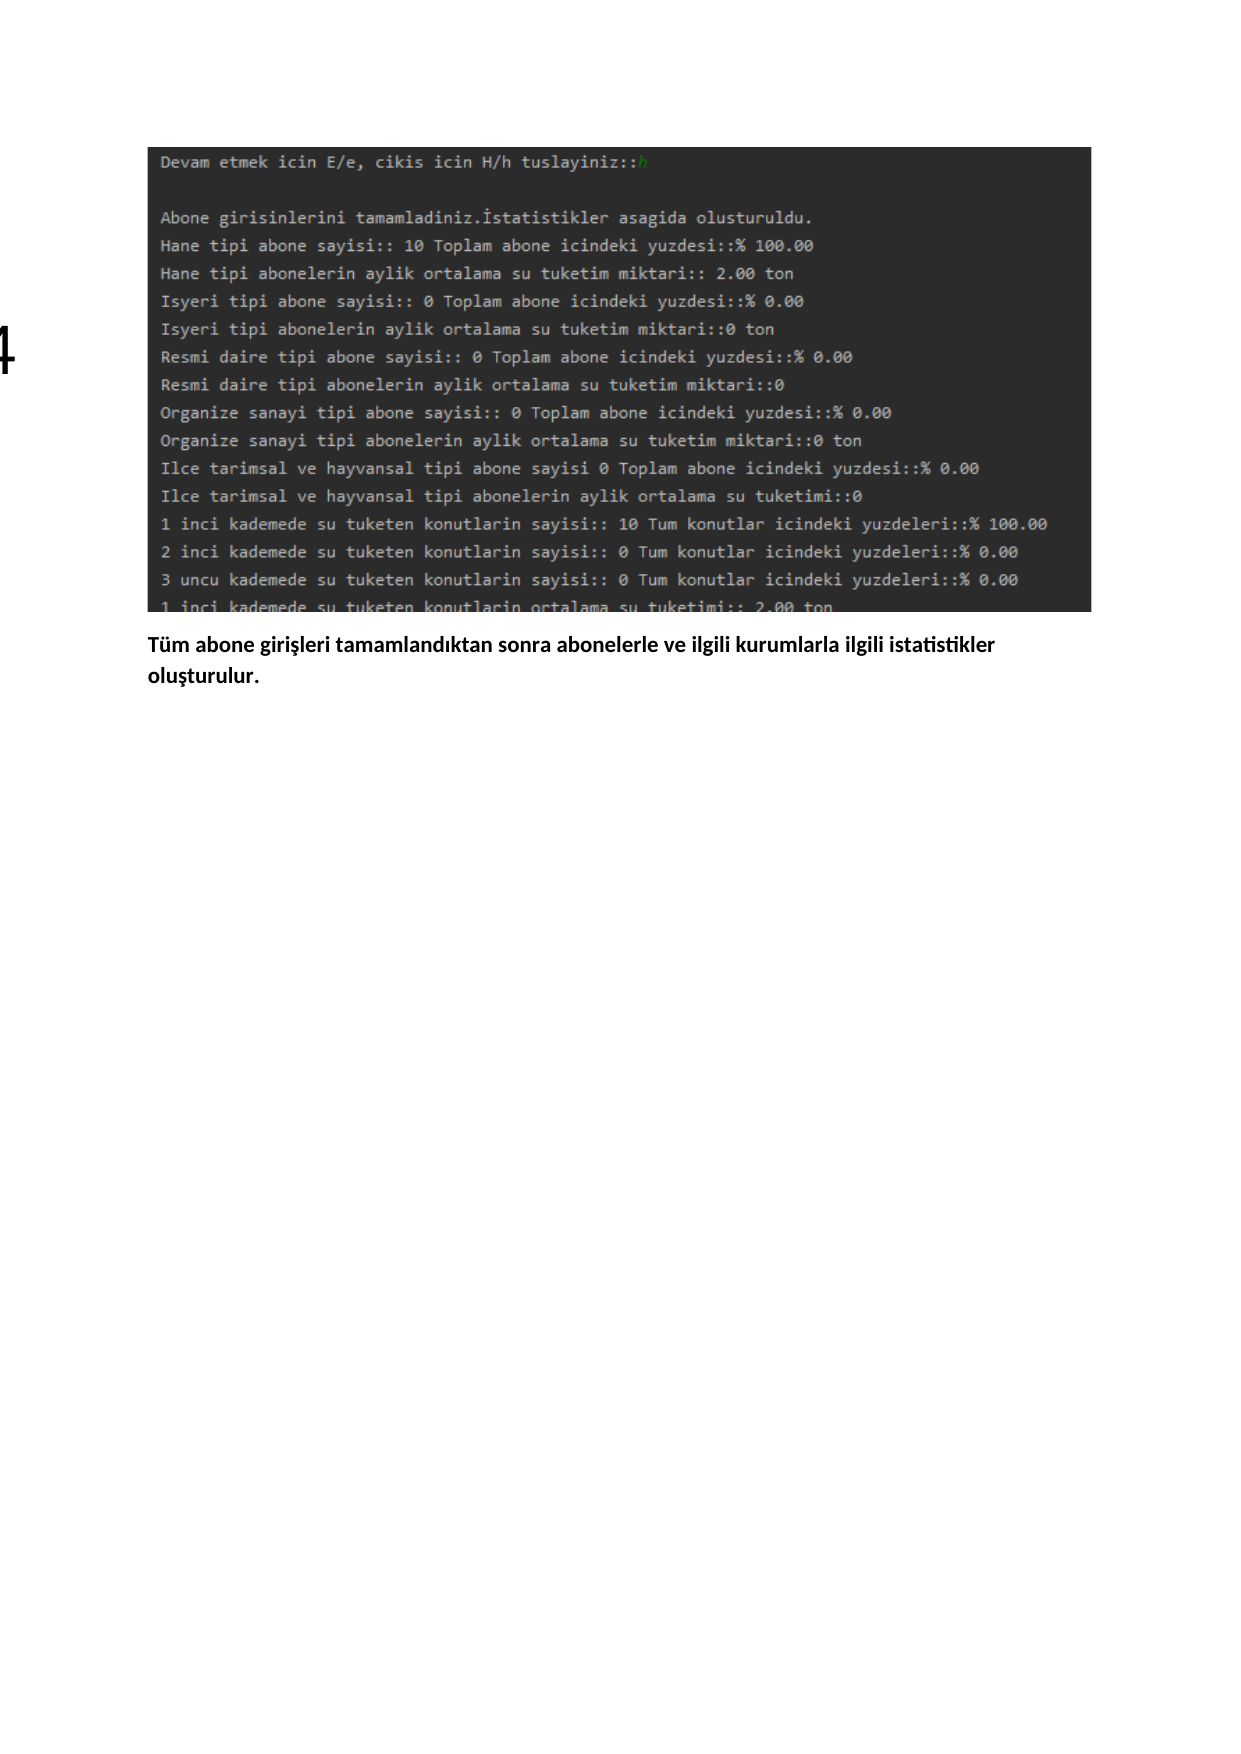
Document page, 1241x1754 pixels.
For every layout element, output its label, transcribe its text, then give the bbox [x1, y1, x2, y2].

picture [147, 147, 1092, 612]
text Tüm abone girişleri tamamlandıktan sonra abonelerle ve ilgili kurumlarla ilgili istatistikler oluşturulur. [148, 631, 1093, 689]
